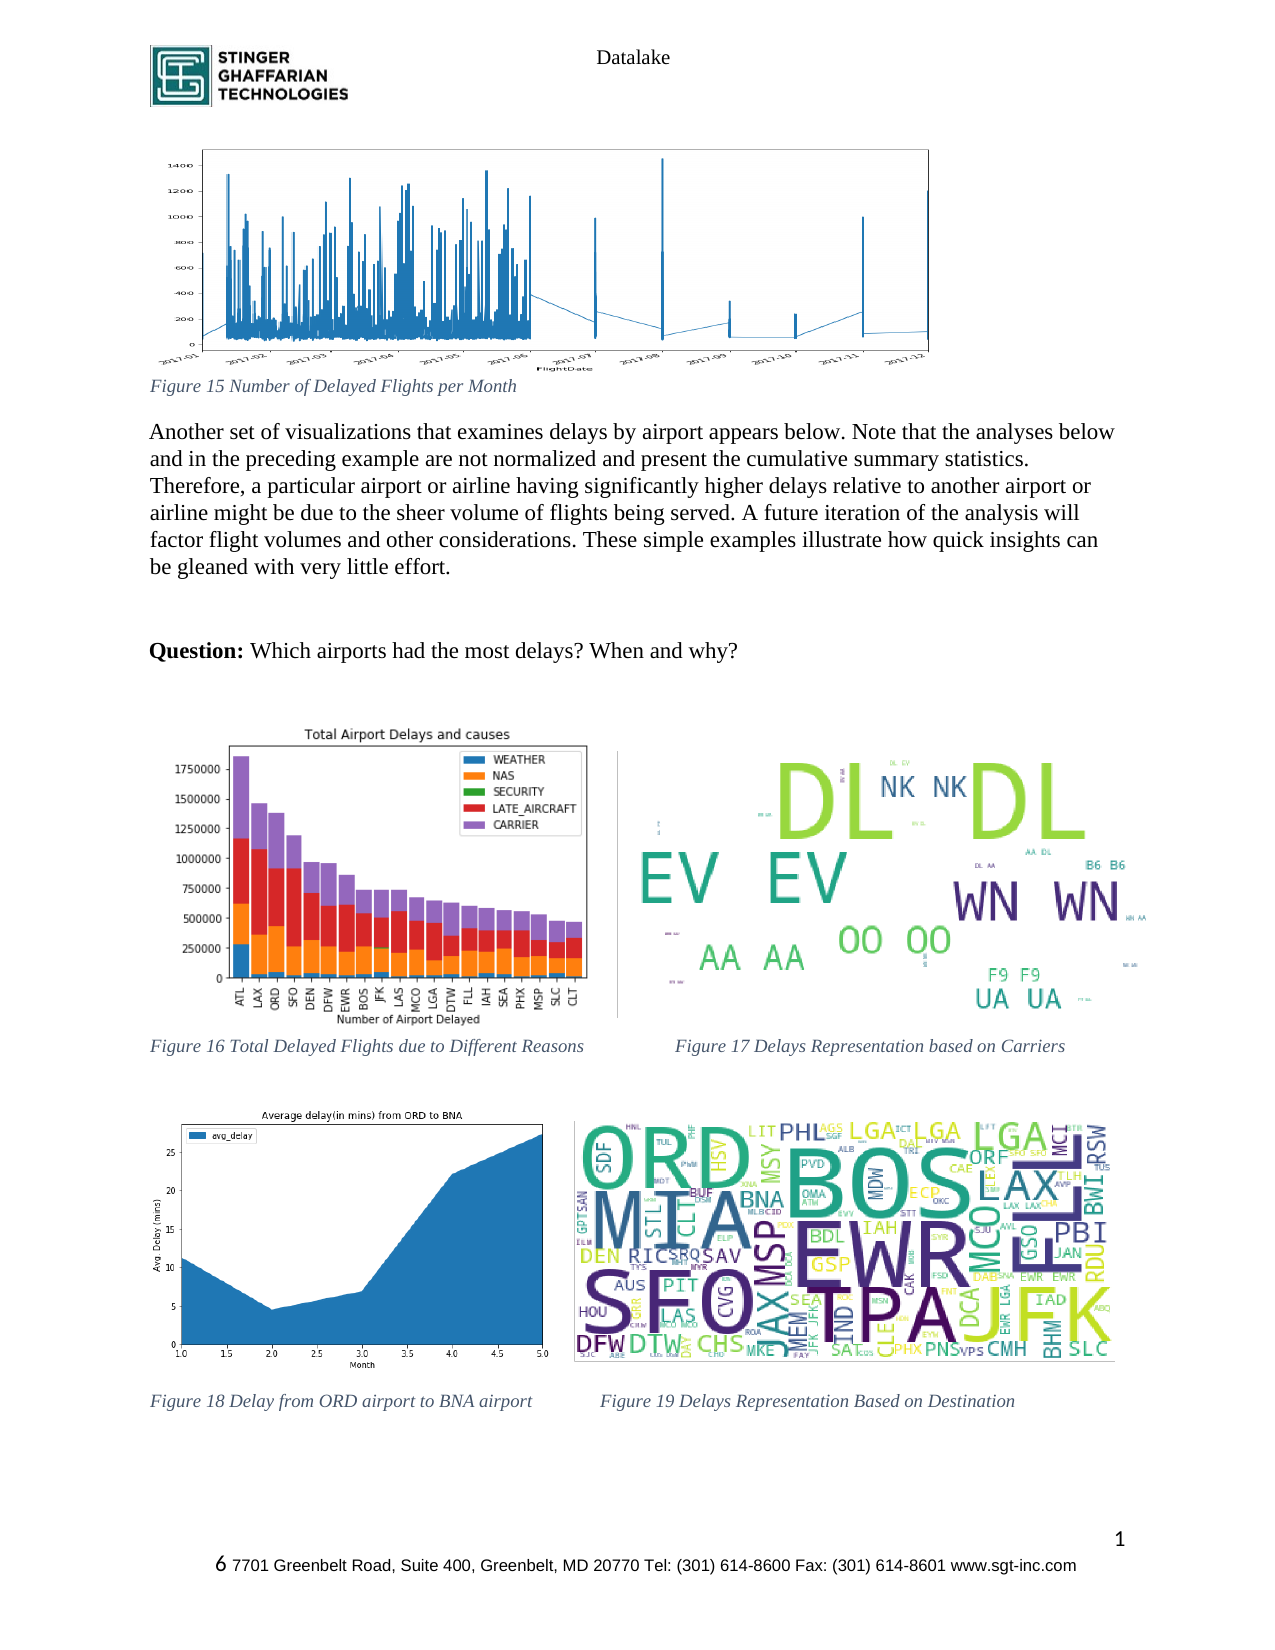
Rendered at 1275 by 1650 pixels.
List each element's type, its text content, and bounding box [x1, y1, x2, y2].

picture [167, 721, 1158, 1033]
picture [148, 1105, 1122, 1375]
text Another set of visualizations that examines delays by airport appears below. Note that the analyses below and in the preceding example are not normalized and present the cumulative summary statistics. Therefore, a particular airport or airline having significantly higher delays relative to another airport or airline might be due to the sheer volume of flights being served. A future iteration of the analysis will factor flight volumes and other considerations. These simple examples illustrate how quick insights can be gleaned with very little effort. [148, 418, 1124, 579]
picture [150, 45, 348, 107]
picture [150, 145, 939, 374]
text Question: Which airports had the most delays? When and why? [148, 637, 1124, 664]
